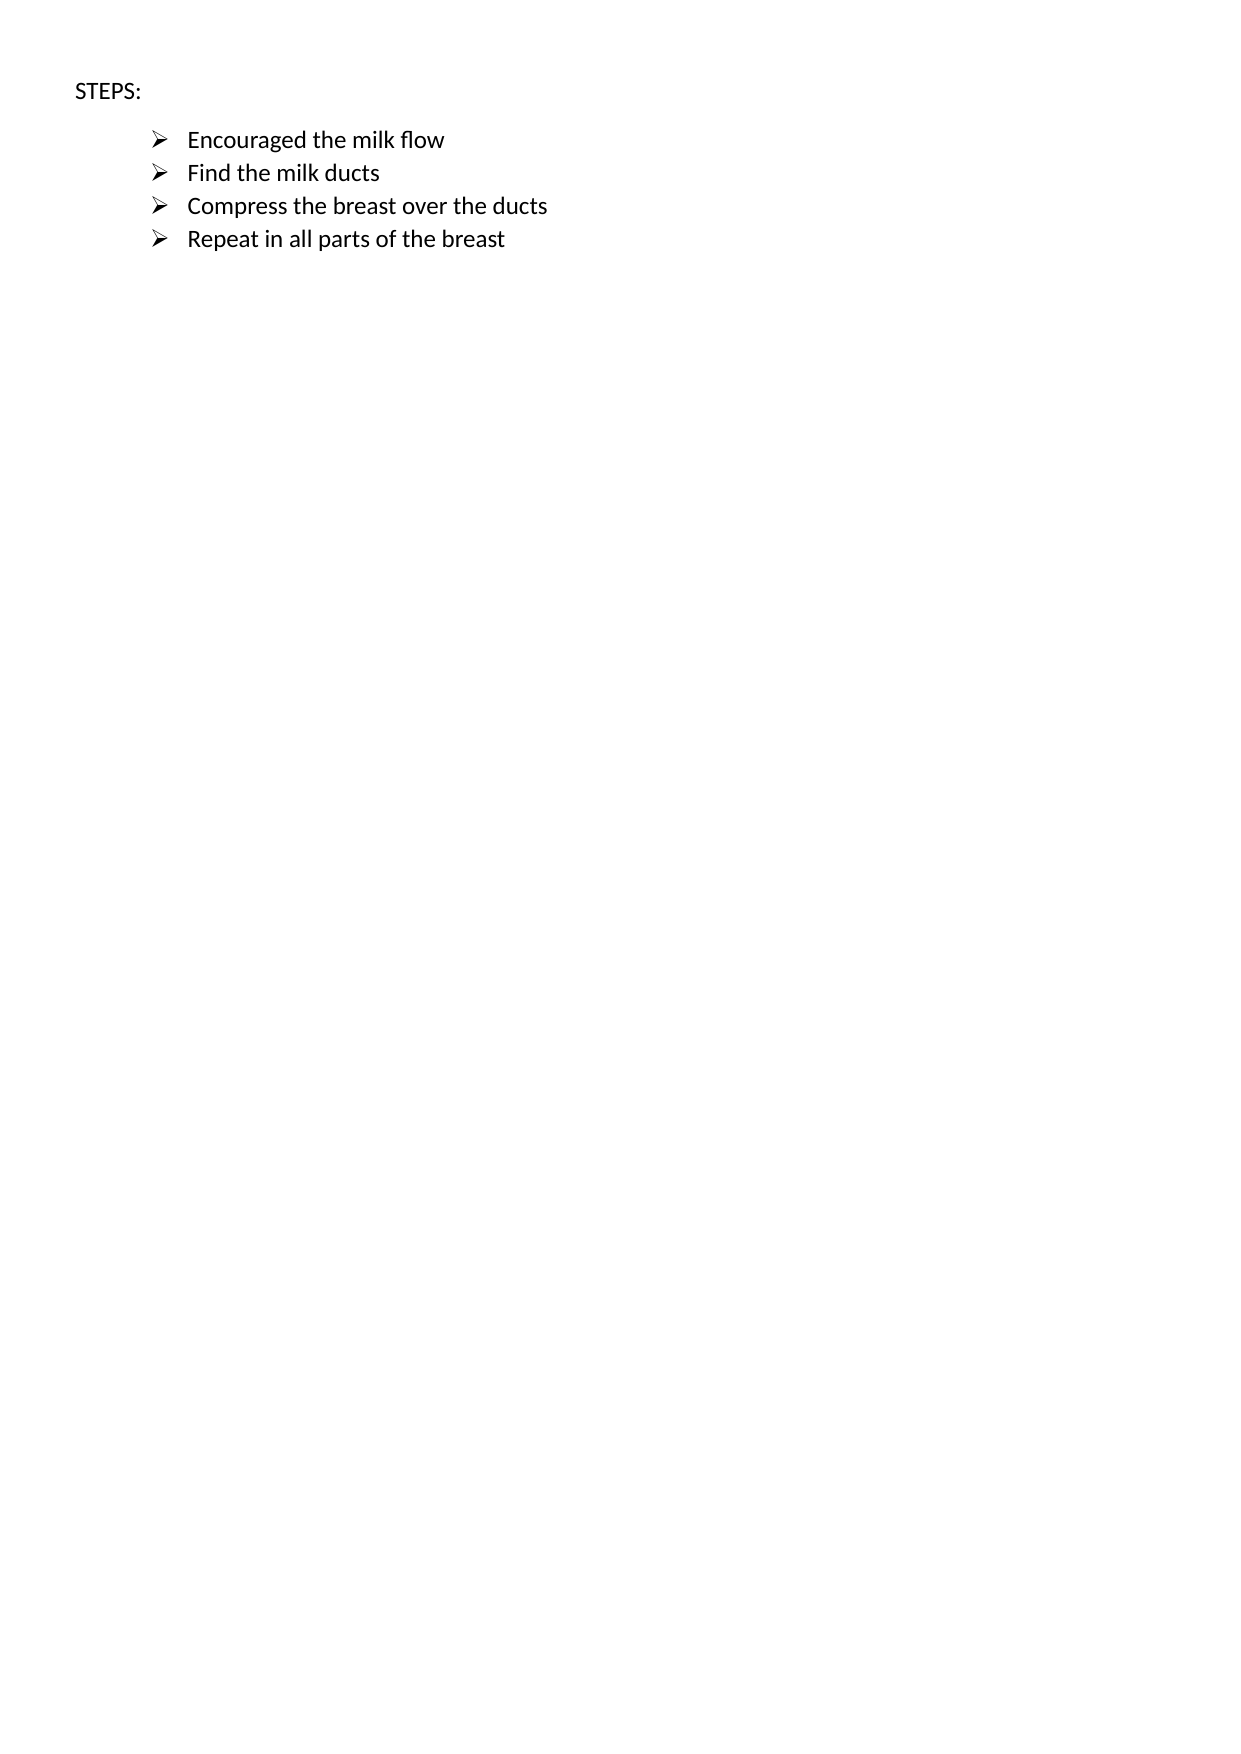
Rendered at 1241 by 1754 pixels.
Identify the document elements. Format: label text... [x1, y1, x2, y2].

list Repeat in all parts of the breast [150, 223, 1165, 254]
list Find the milk ducts [150, 157, 1165, 188]
text STEPS: [75, 75, 1165, 106]
list Compress the breast over the ducts [150, 190, 1165, 221]
list Encouraged the milk flow [150, 124, 1165, 155]
